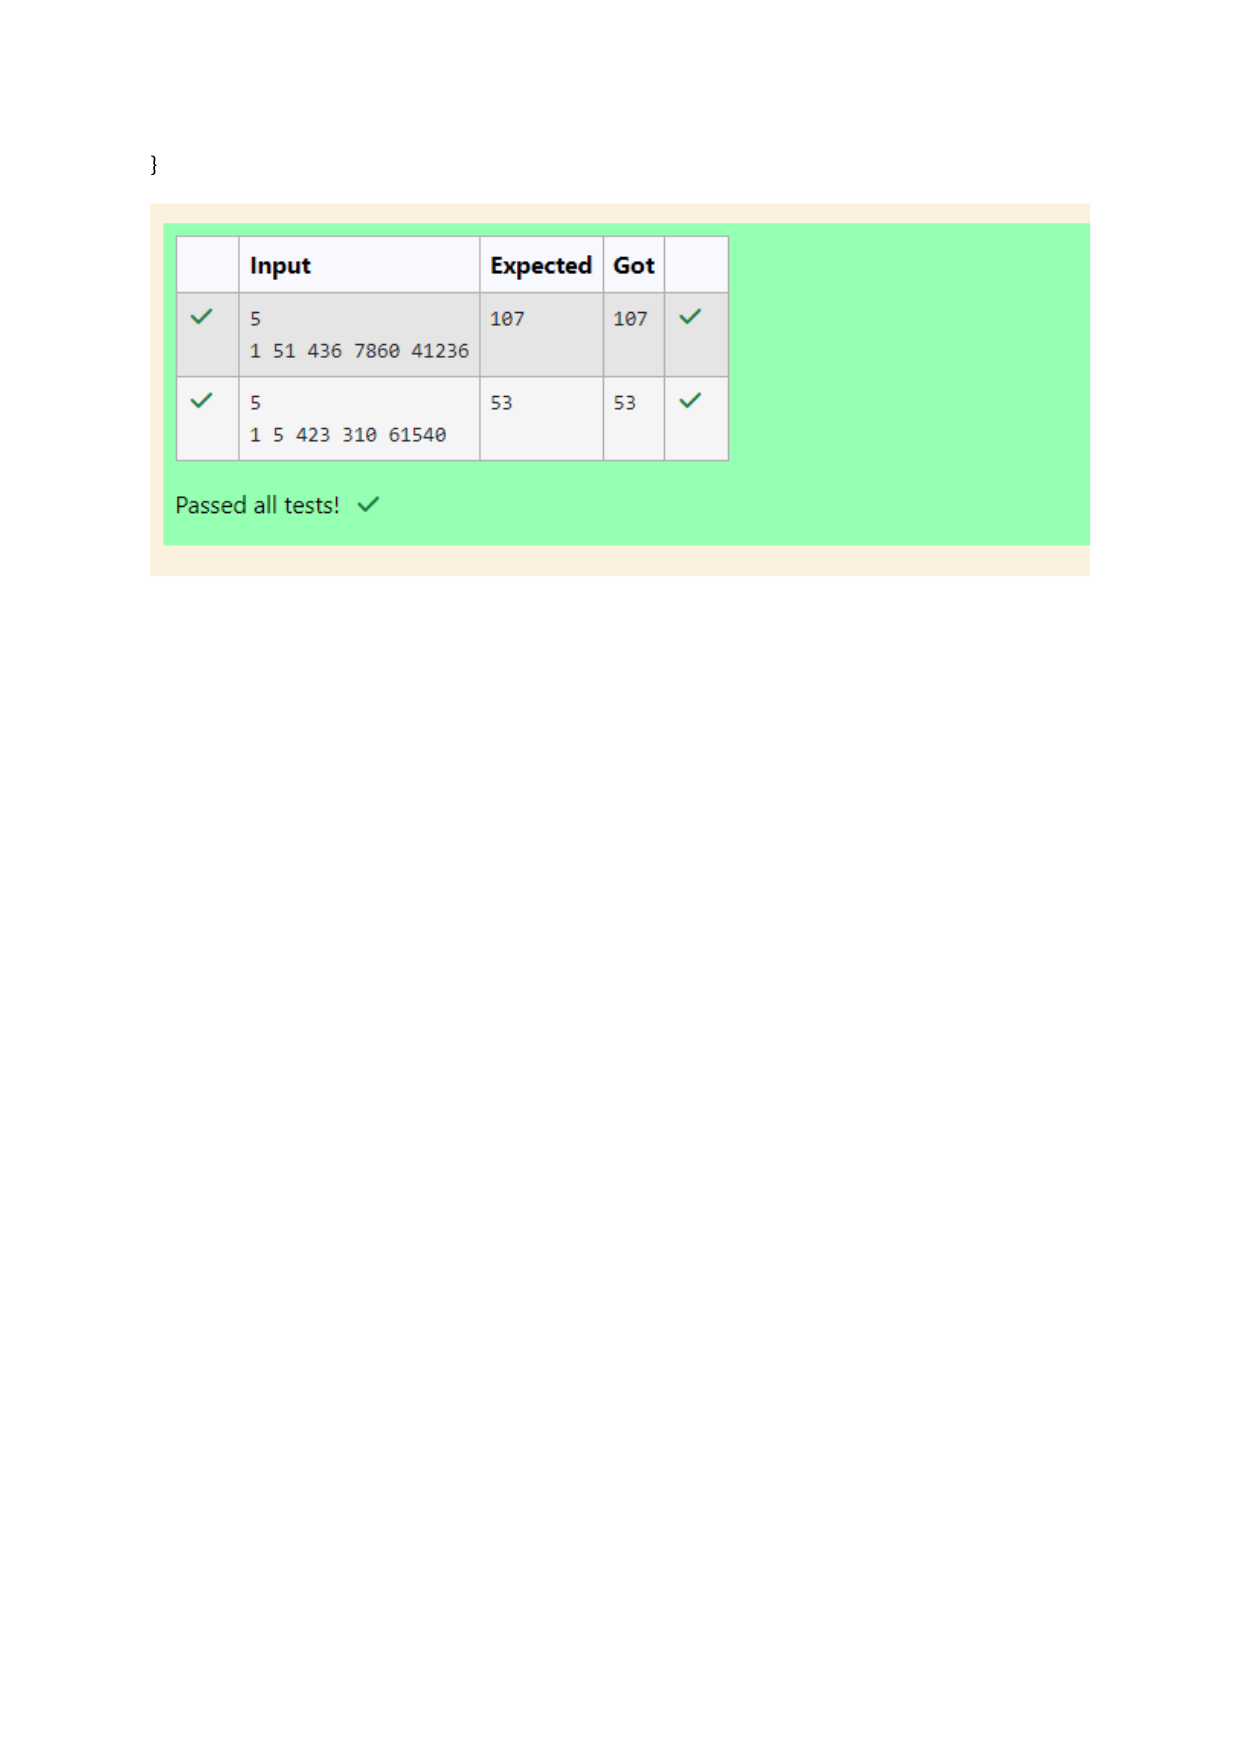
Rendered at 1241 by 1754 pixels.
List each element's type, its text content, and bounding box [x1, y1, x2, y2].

picture [150, 196, 1091, 596]
text } [150, 150, 1090, 178]
